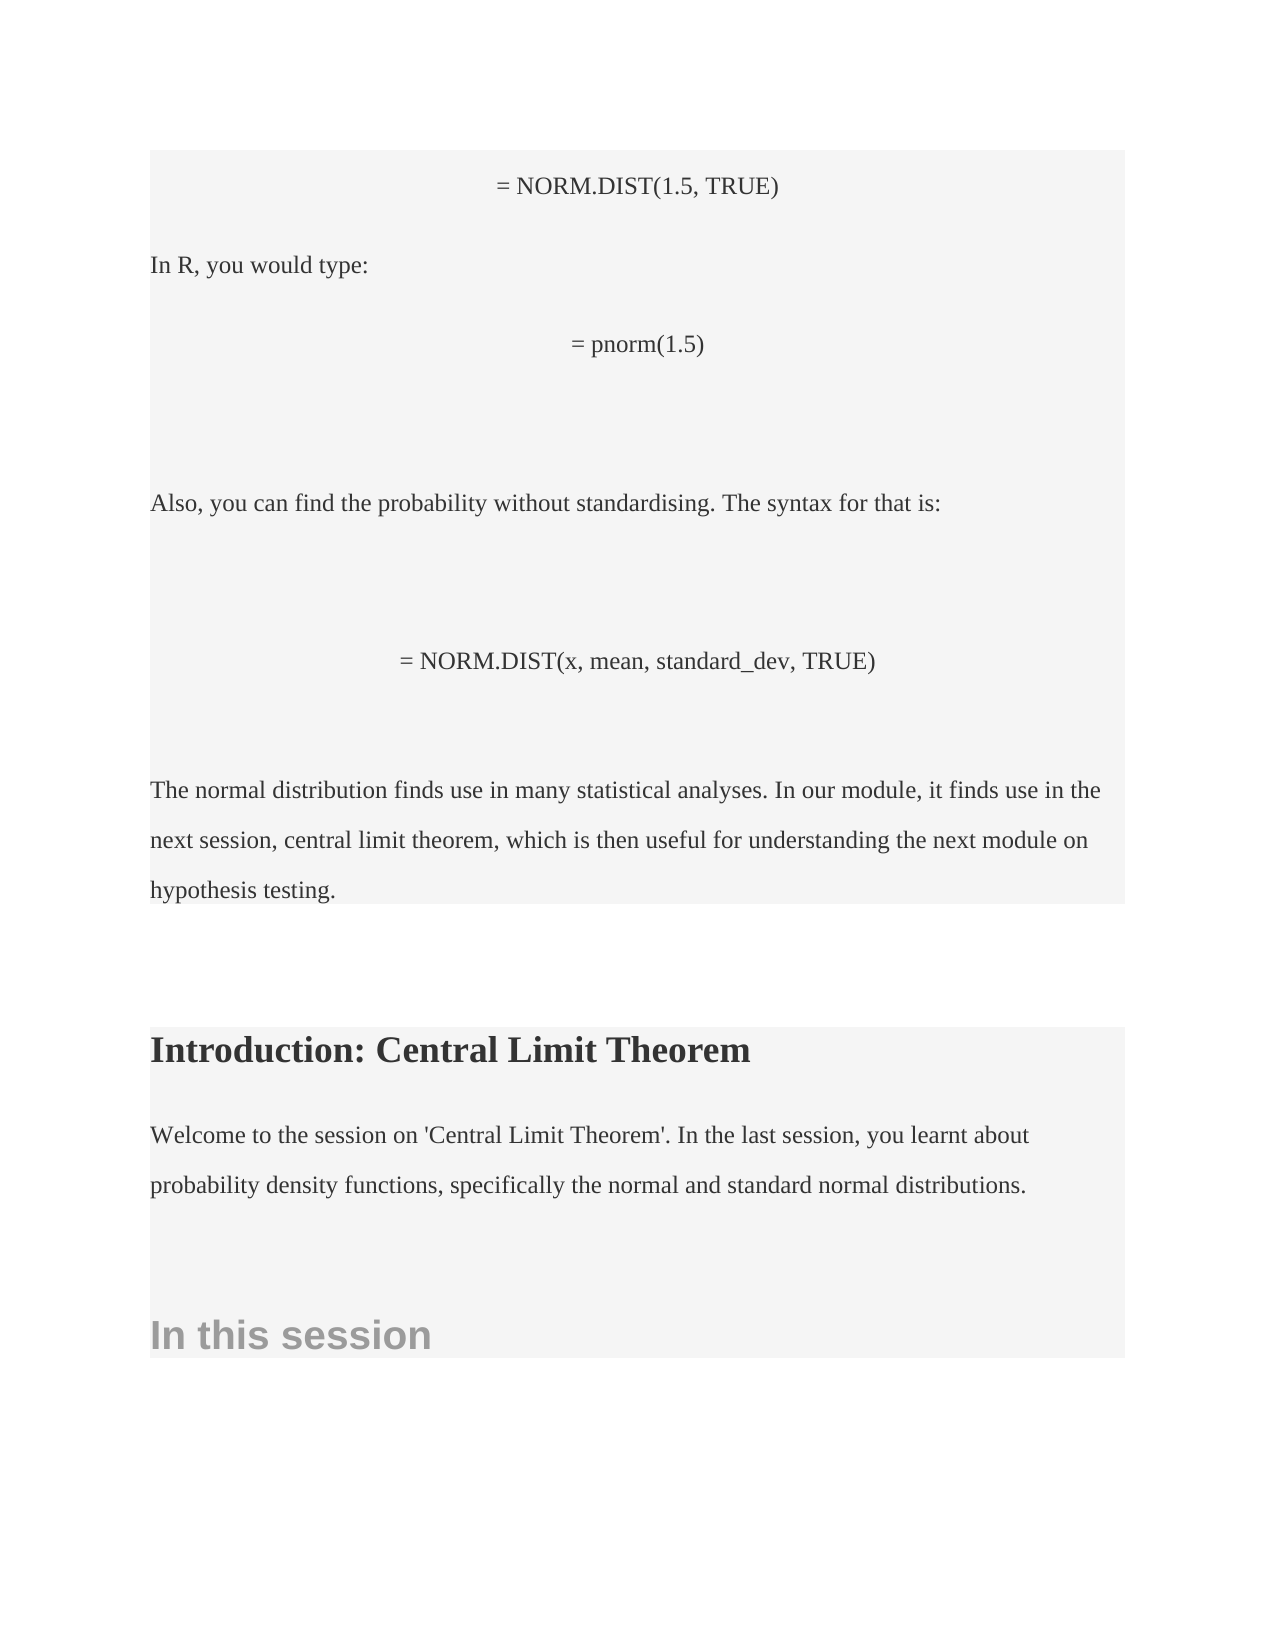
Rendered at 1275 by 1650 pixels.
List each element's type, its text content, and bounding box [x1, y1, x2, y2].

text The normal distribution finds use in many statistical analyses. In our module, it finds use in the next session, central limit theorem, which is then useful for understanding the next module on hypothesis testing. [150, 704, 1125, 904]
subtitle In this session [150, 1308, 1125, 1358]
text = pnorm(1.5) [150, 308, 1125, 358]
text = NORM.DIST(1.5, TRUE) [150, 150, 1125, 200]
text = NORM.DIST(x, mean, standard_dev, TRUE) [150, 625, 1125, 675]
subtitle Introduction: Central Limit Theorem [150, 1027, 1125, 1070]
text In R, you would type: [150, 229, 1125, 279]
text Welcome to the session on 'Central Limit Theorem'. In the last session, you learnt about probability density functions, specifically the normal and standard normal distributions. [150, 1099, 1125, 1199]
text Also, you can find the probability without standardising. The syntax for that is: [150, 467, 1125, 517]
